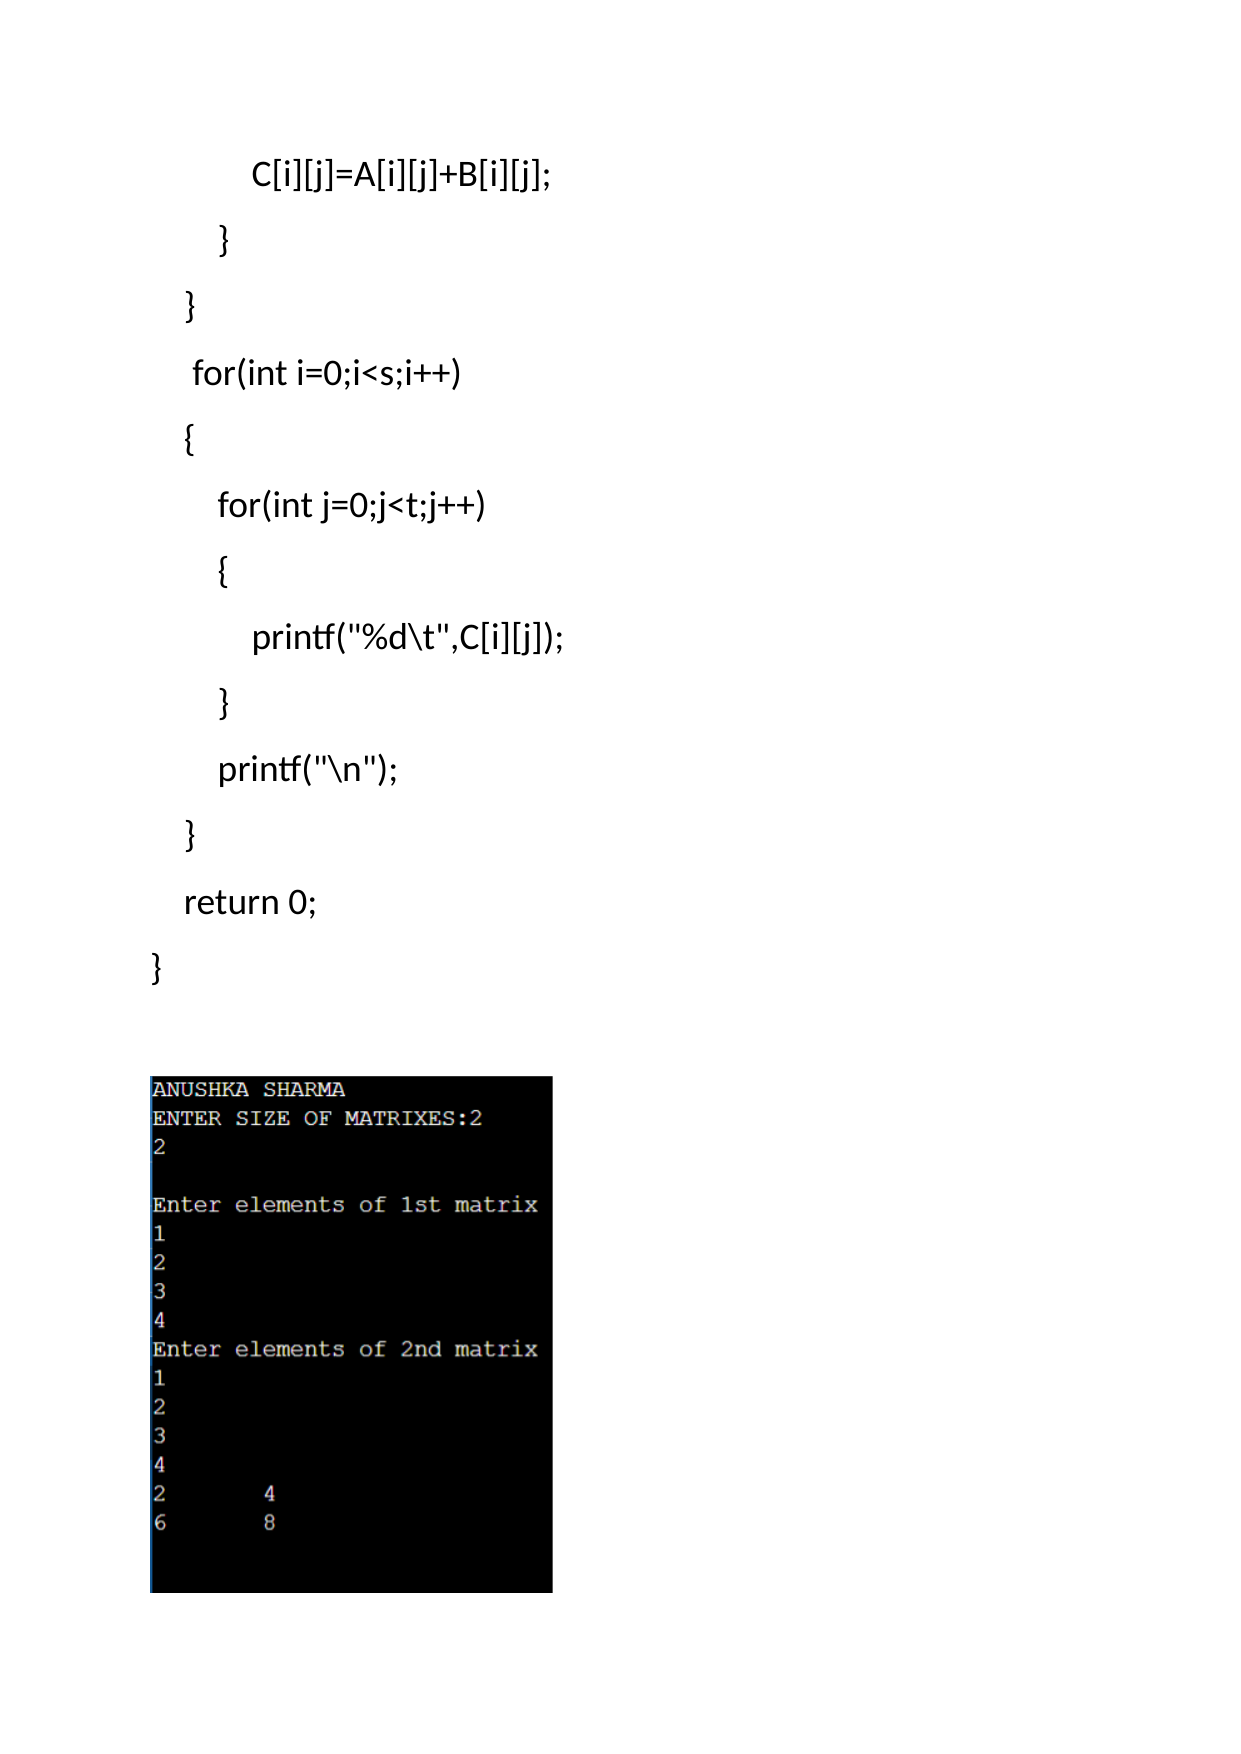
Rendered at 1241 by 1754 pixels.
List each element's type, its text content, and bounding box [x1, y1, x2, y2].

text { [150, 547, 1090, 593]
text } [150, 811, 1090, 857]
text } [150, 944, 1090, 989]
text C[i][j]=A[i][j]+B[i][j]; [150, 150, 1090, 196]
text { [150, 414, 1090, 460]
text for(int j=0;j<t;j++) [150, 481, 1090, 527]
text printf("\n"); [150, 745, 1090, 791]
text } [150, 679, 1090, 725]
text } [150, 216, 1090, 262]
text } [150, 282, 1090, 328]
text return 0; [150, 878, 1090, 923]
text for(int i=0;i<s;i++) [150, 348, 1090, 394]
text printf("%d\t",C[i][j]); [150, 613, 1090, 659]
